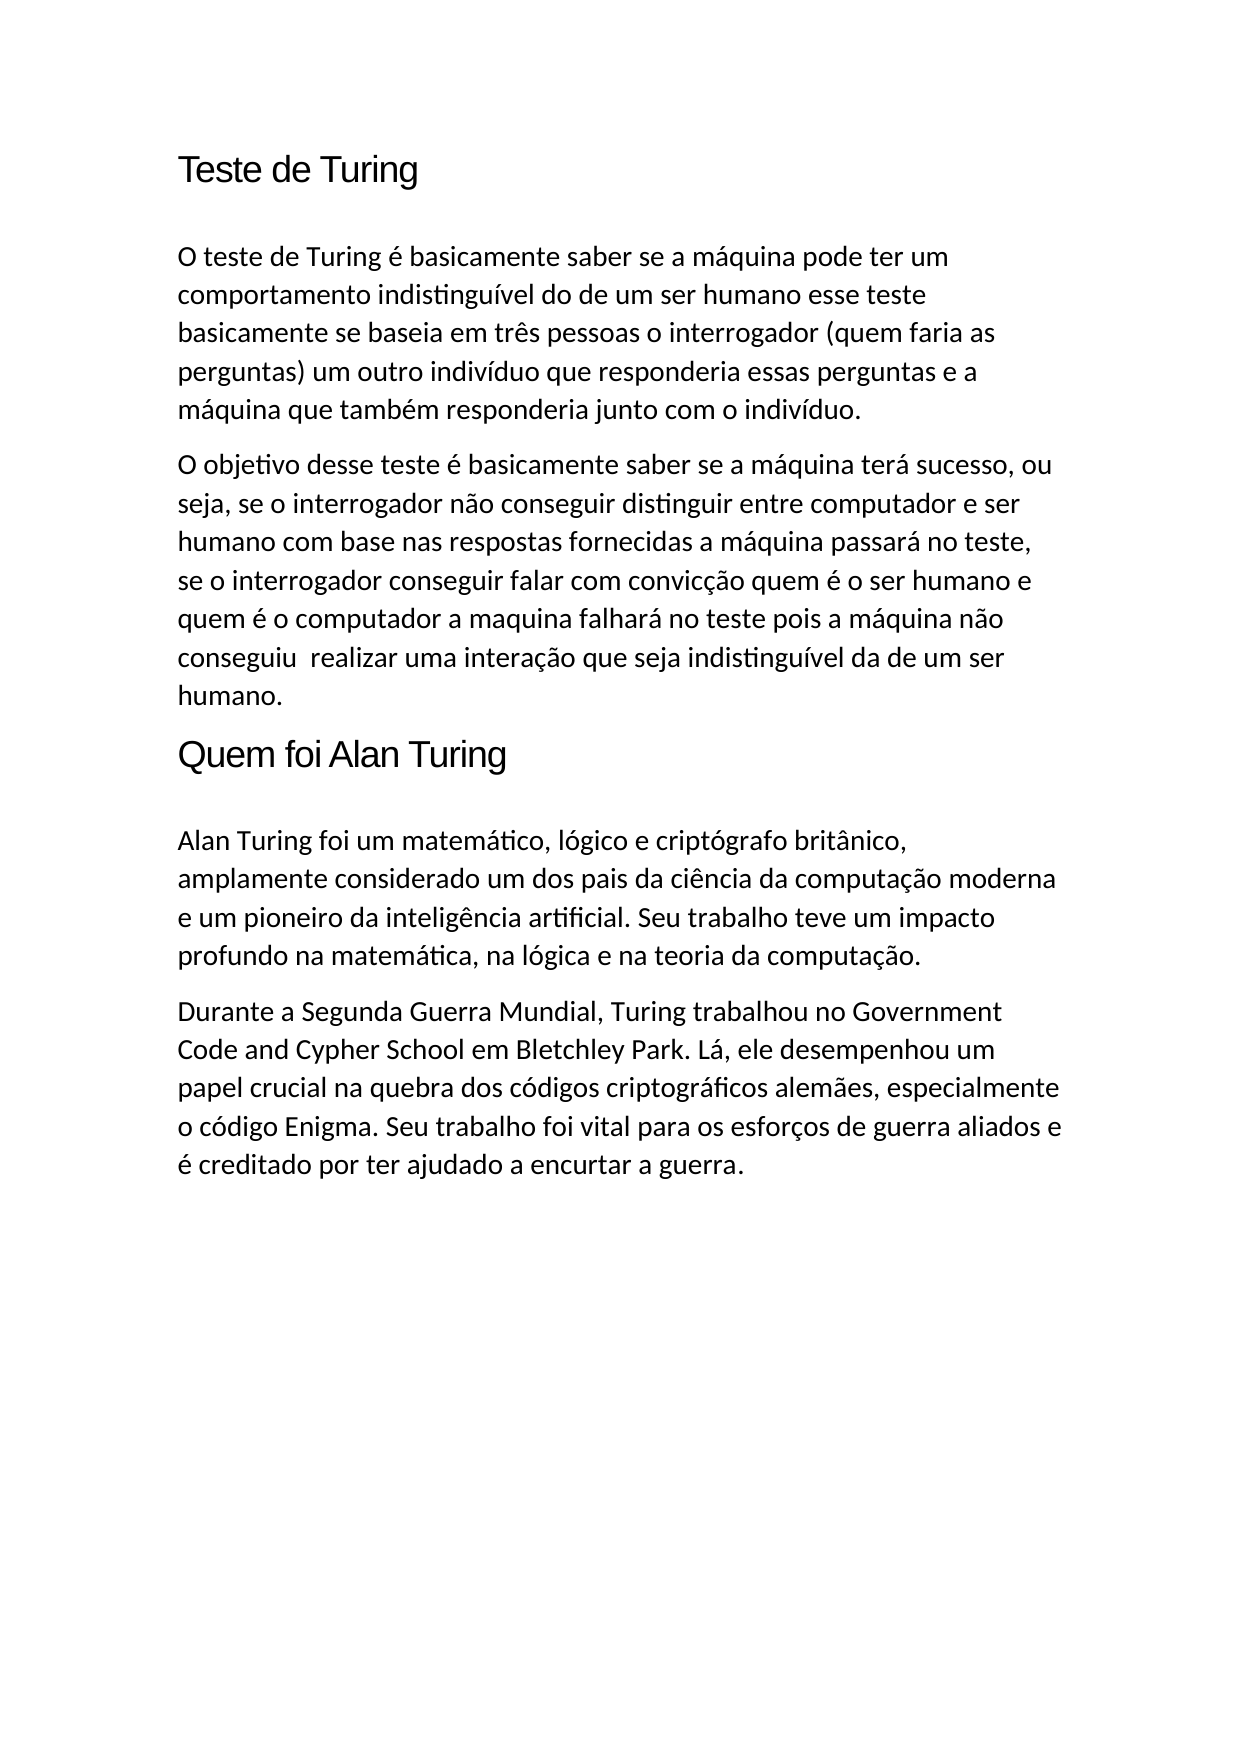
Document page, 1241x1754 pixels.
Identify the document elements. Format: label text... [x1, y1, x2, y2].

text Durante a Segunda Guerra Mundial, Turing trabalhou no Government Code and Cypher School em Bletchley Park. Lá, ele desempenhou um papel crucial na quebra dos códigos criptográficos alemães, especialmente o código Enigma. Seu trabalho foi vital para os esforços de guerra aliados e é creditado por ter ajudado a encurtar a guerra. [177, 993, 1063, 1182]
text Alan Turing foi um matemático, lógico e criptógrafo britânico, amplamente considerado um dos pais da ciência da computação moderna e um pioneiro da inteligência artificial. Seu trabalho teve um impacto profundo na matemática, na lógica e na teoria da computação. [177, 822, 1063, 973]
title Quem foi Alan Turing [177, 732, 1063, 775]
title Teste de Turing [177, 148, 1063, 191]
text O objetivo desse teste é basicamente saber se a máquina terá sucesso, ou seja, se o interrogador não conseguir distinguir entre computador e ser humano com base nas respostas fornecidas a máquina passará no teste, se o interrogador conseguir falar com convicção quem é o ser humano e quem é o computador a maquina falhará no teste pois a máquina não conseguiu realizar uma interação que seja indistinguível da de um ser humano. [177, 446, 1063, 713]
text O teste de Turing é basicamente saber se a máquina pode ter um comportamento indistinguível do de um ser humano esse teste basicamente se baseia em três pessoas o interrogador (quem faria as perguntas) um outro indivíduo que responderia essas perguntas e a máquina que também responderia junto com o indivíduo. [177, 238, 1063, 427]
